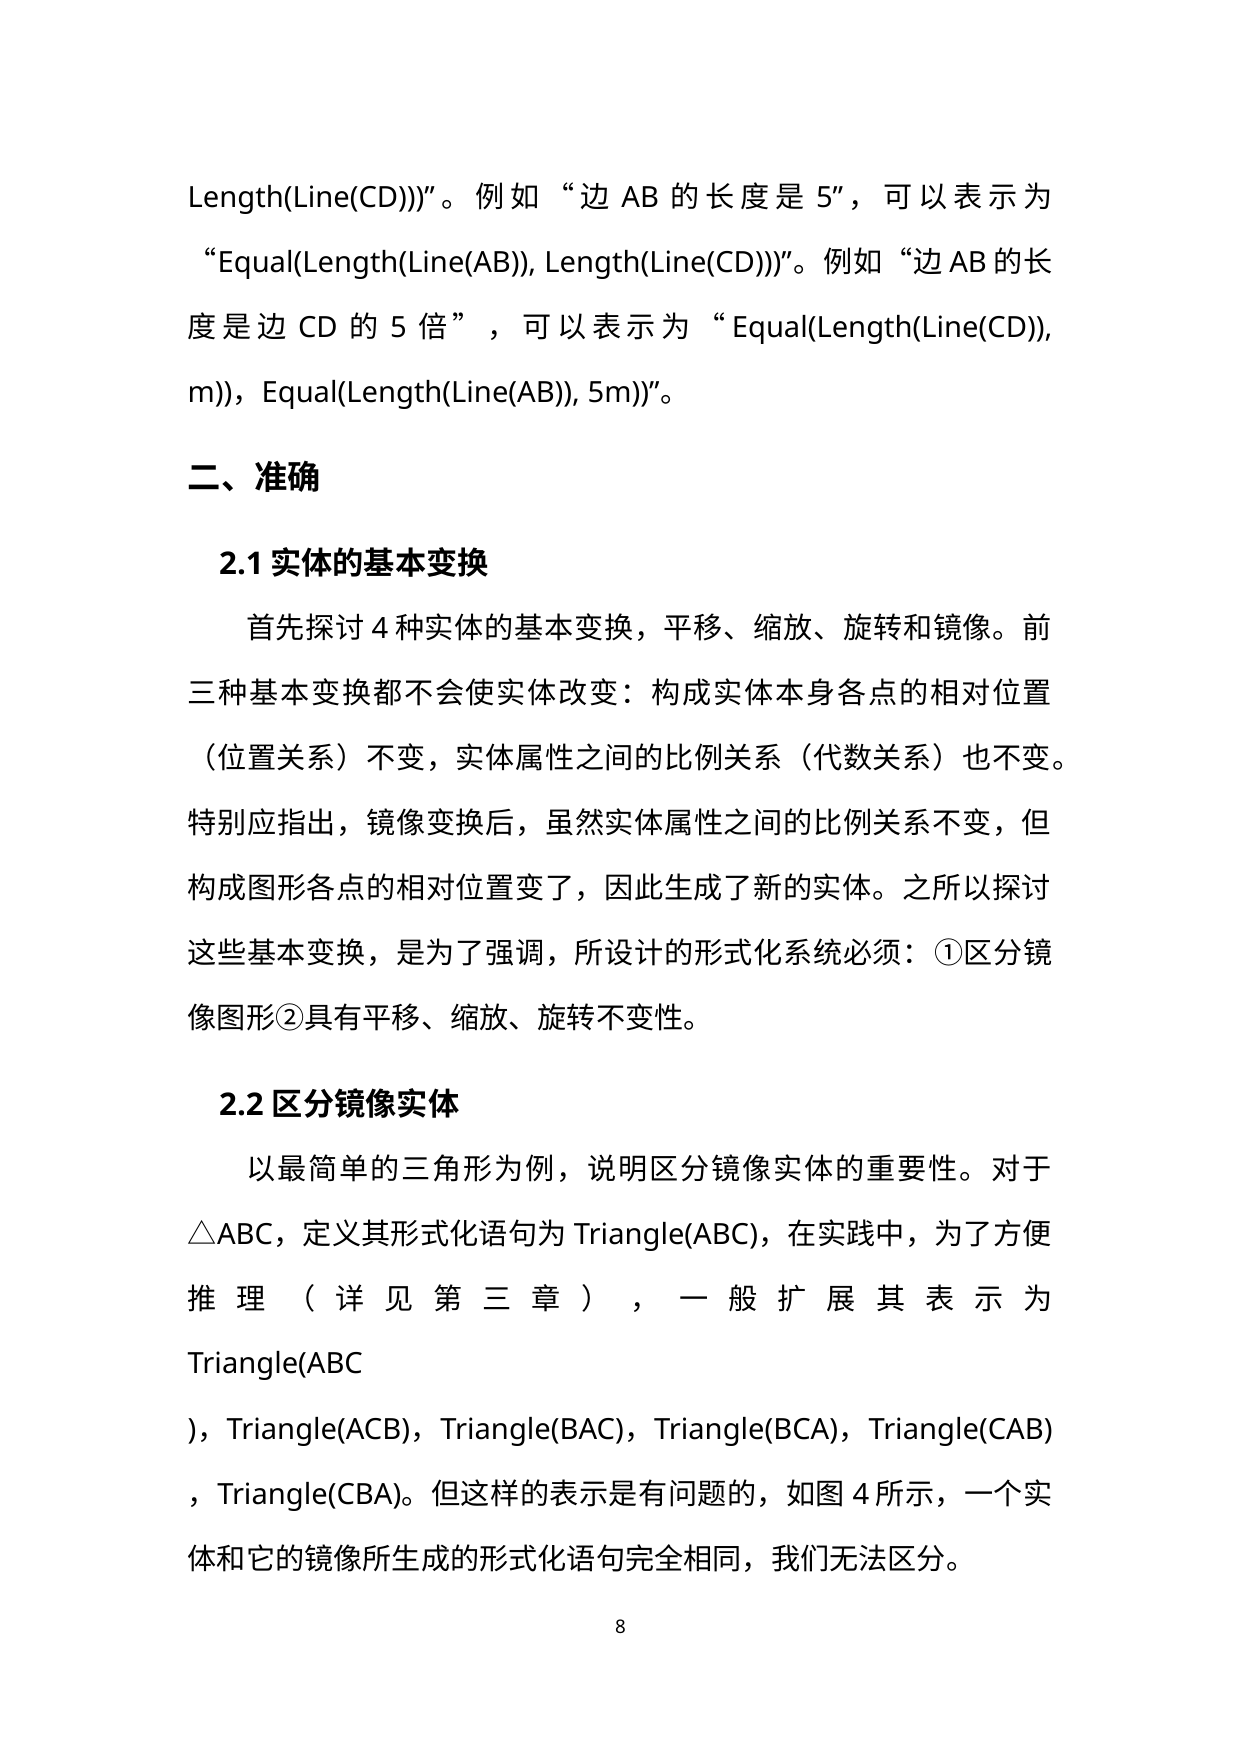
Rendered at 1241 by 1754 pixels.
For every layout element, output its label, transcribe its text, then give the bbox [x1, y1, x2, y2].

subtitle 2.1实体的基本变换 [187, 529, 1053, 594]
subtitle 2.2 区分镜像实体 [187, 1069, 1053, 1134]
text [187, 162, 1053, 422]
text 首先探讨4种实体的基本变换，平移、缩放、旋转和镜像。前三种基本变换都不会使实体改变：构成实体本身各点的相对位置（位置关系）不变，实体属性之间的比例关系（代数关系）也不变。特别应指出，镜像变换后，虽然实体属性之间的比例关系不变，但构成图形各点的相对位置变了，因此生成了新的实体。之所以探讨这些基本变换，是为了强调，所设计的形式化系统必须：区分镜像图形具有平移、缩放、旋转不变性。 [187, 594, 1053, 1049]
subtitle 二、准确 [187, 443, 1053, 508]
text 以最简单的三角形为例，说明区分镜像实体的重要性。对于ABC，定义其形式化语句为Triangle(ABC)，在实践中，为了方便推理（详见第三章），一般扩展其表示为Triangle(ABC)，Triangle(ACB)，Triangle(BAC)，Triangle(BCA)，Triangle(CAB)，Triangle(CBA)。但这样的表示是有问题的，如图4所示，一个实体和它的镜像所生成的形式化语句完全相同，我们无法区分。 [187, 1134, 1053, 1589]
